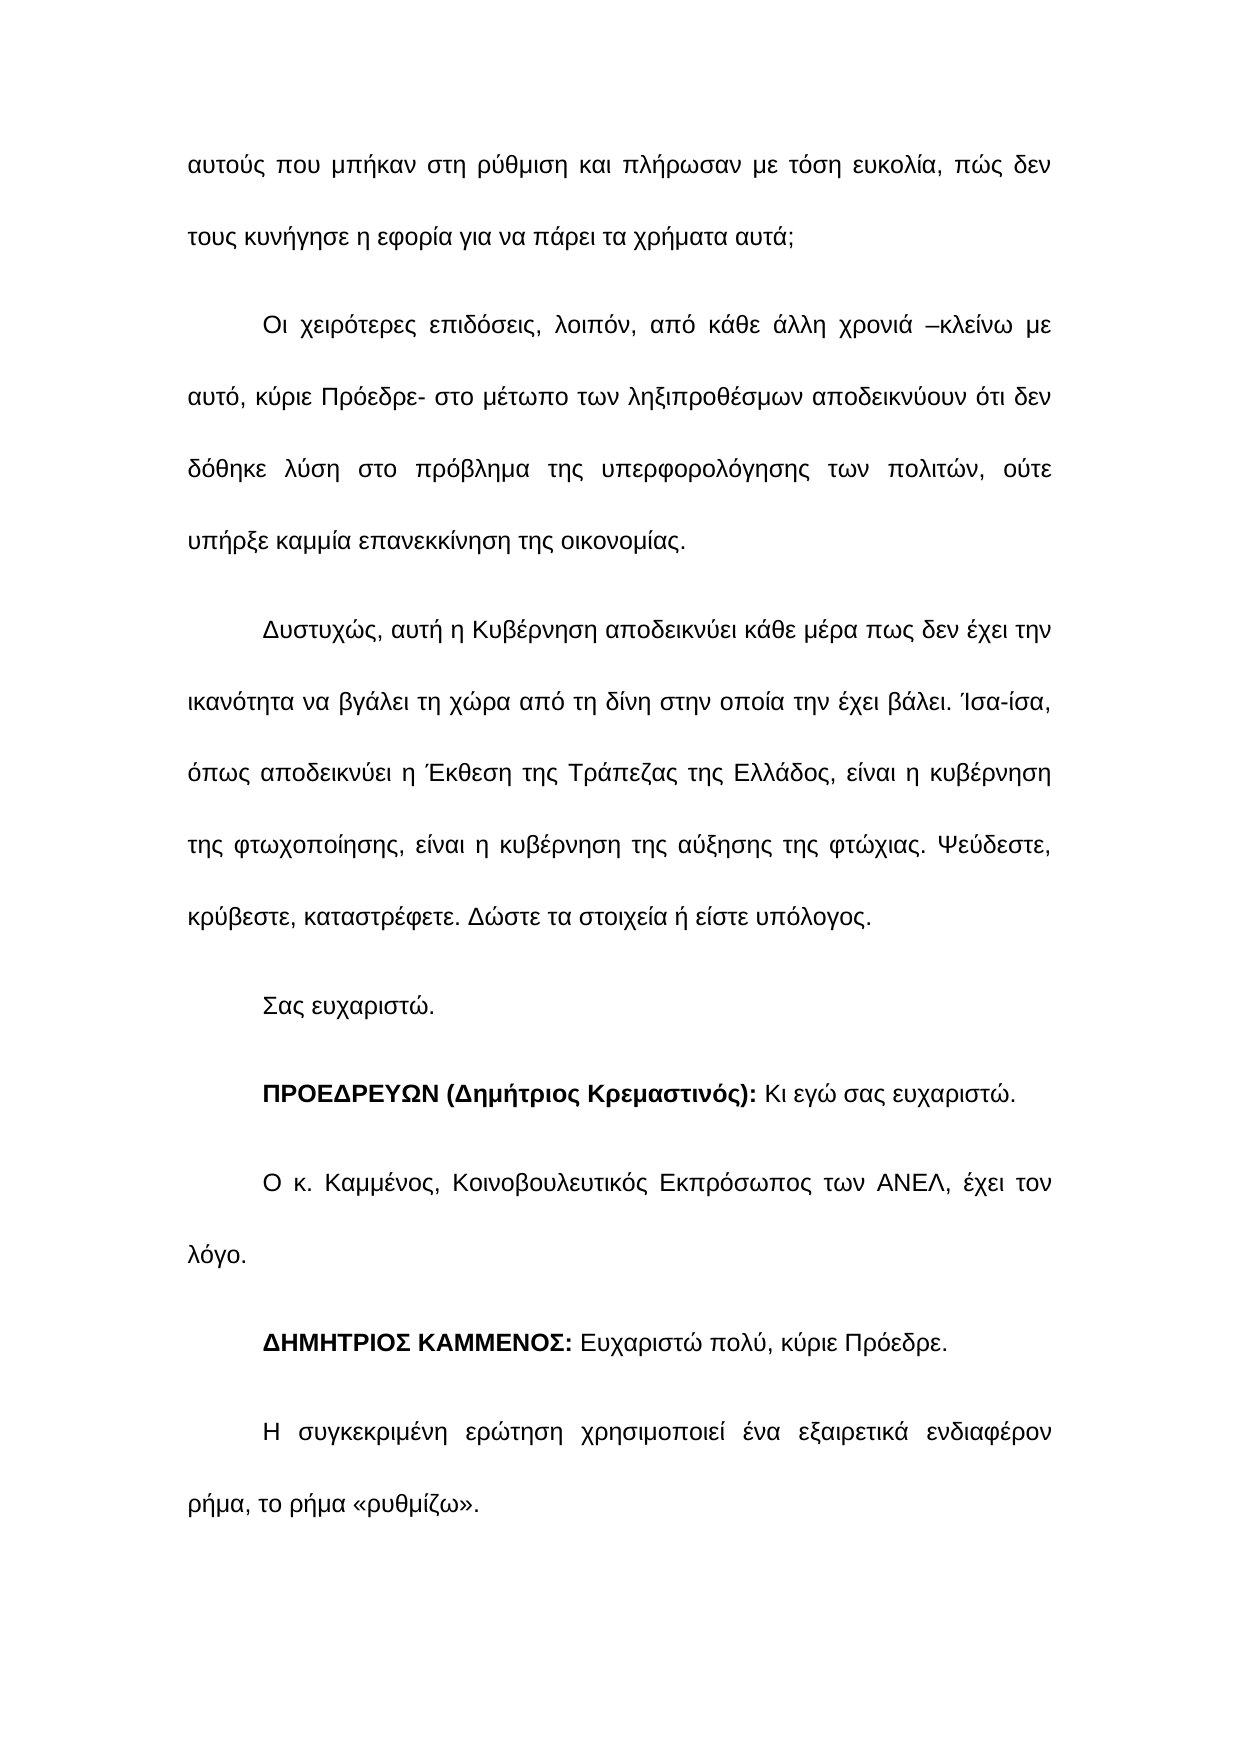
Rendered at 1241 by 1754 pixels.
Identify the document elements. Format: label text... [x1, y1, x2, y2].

text Δυστυχώς, αυτή η Κυβέρνηση αποδεικνύει κάθε μέρα πως δεν έχει την ικανότητα να βγάλει τη χώρα από τη δίνη στην οποία την έχει βάλει. Ίσα-ίσα, όπως αποδεικνύει η Έκθεση της Τράπεζας της Ελλάδος, είναι η κυβέρνηση της φτωχοποίησης, είναι η κυβέρνηση της αύξησης της φτώχιας. Ψεύδεστε, κρύβεστε, καταστρέφετε. Δώστε τα στοιχεία ή είστε υπόλογος. [187, 614, 1053, 931]
text Οι χειρότερες επιδόσεις, λοιπόν, από κάθε άλλη χρονιά –κλείνω με αυτό, κύριε Πρόεδρε- στο μέτωπο των ληξιπροθέσμων αποδεικνύουν ότι δεν δόθηκε λύση στο πρόβλημα της υπερφορολόγησης των πολιτών, ούτε υπήρξε καμμία επανεκκίνηση της οικονομίας. [187, 310, 1053, 555]
text ΠΡΟΕΔΡΕΥΩΝ (Δημήτριος Κρεμαστινός): Κι εγώ σας ευχαριστώ. [187, 1079, 1053, 1108]
text ΔΗΜΗΤΡΙΟΣ ΚΑΜΜΕΝΟΣ: Ευχαριστώ πολύ, κύριε Πρόεδρε. [187, 1328, 1053, 1357]
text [187, 150, 1053, 251]
text Σας ευχαριστώ. [187, 991, 1053, 1019]
text Ο κ. Καμμένος, Κοινοβουλευτικός Εκπρόσωπος των ΑΝΕΛ, έχει τον λόγο. [187, 1168, 1053, 1268]
text Η συγκεκριμένη ερώτηση χρησιμοποιεί ένα εξαιρετικά ενδιαφέρον ρήμα, το ρήμα «ρυθμίζω». [187, 1417, 1053, 1517]
